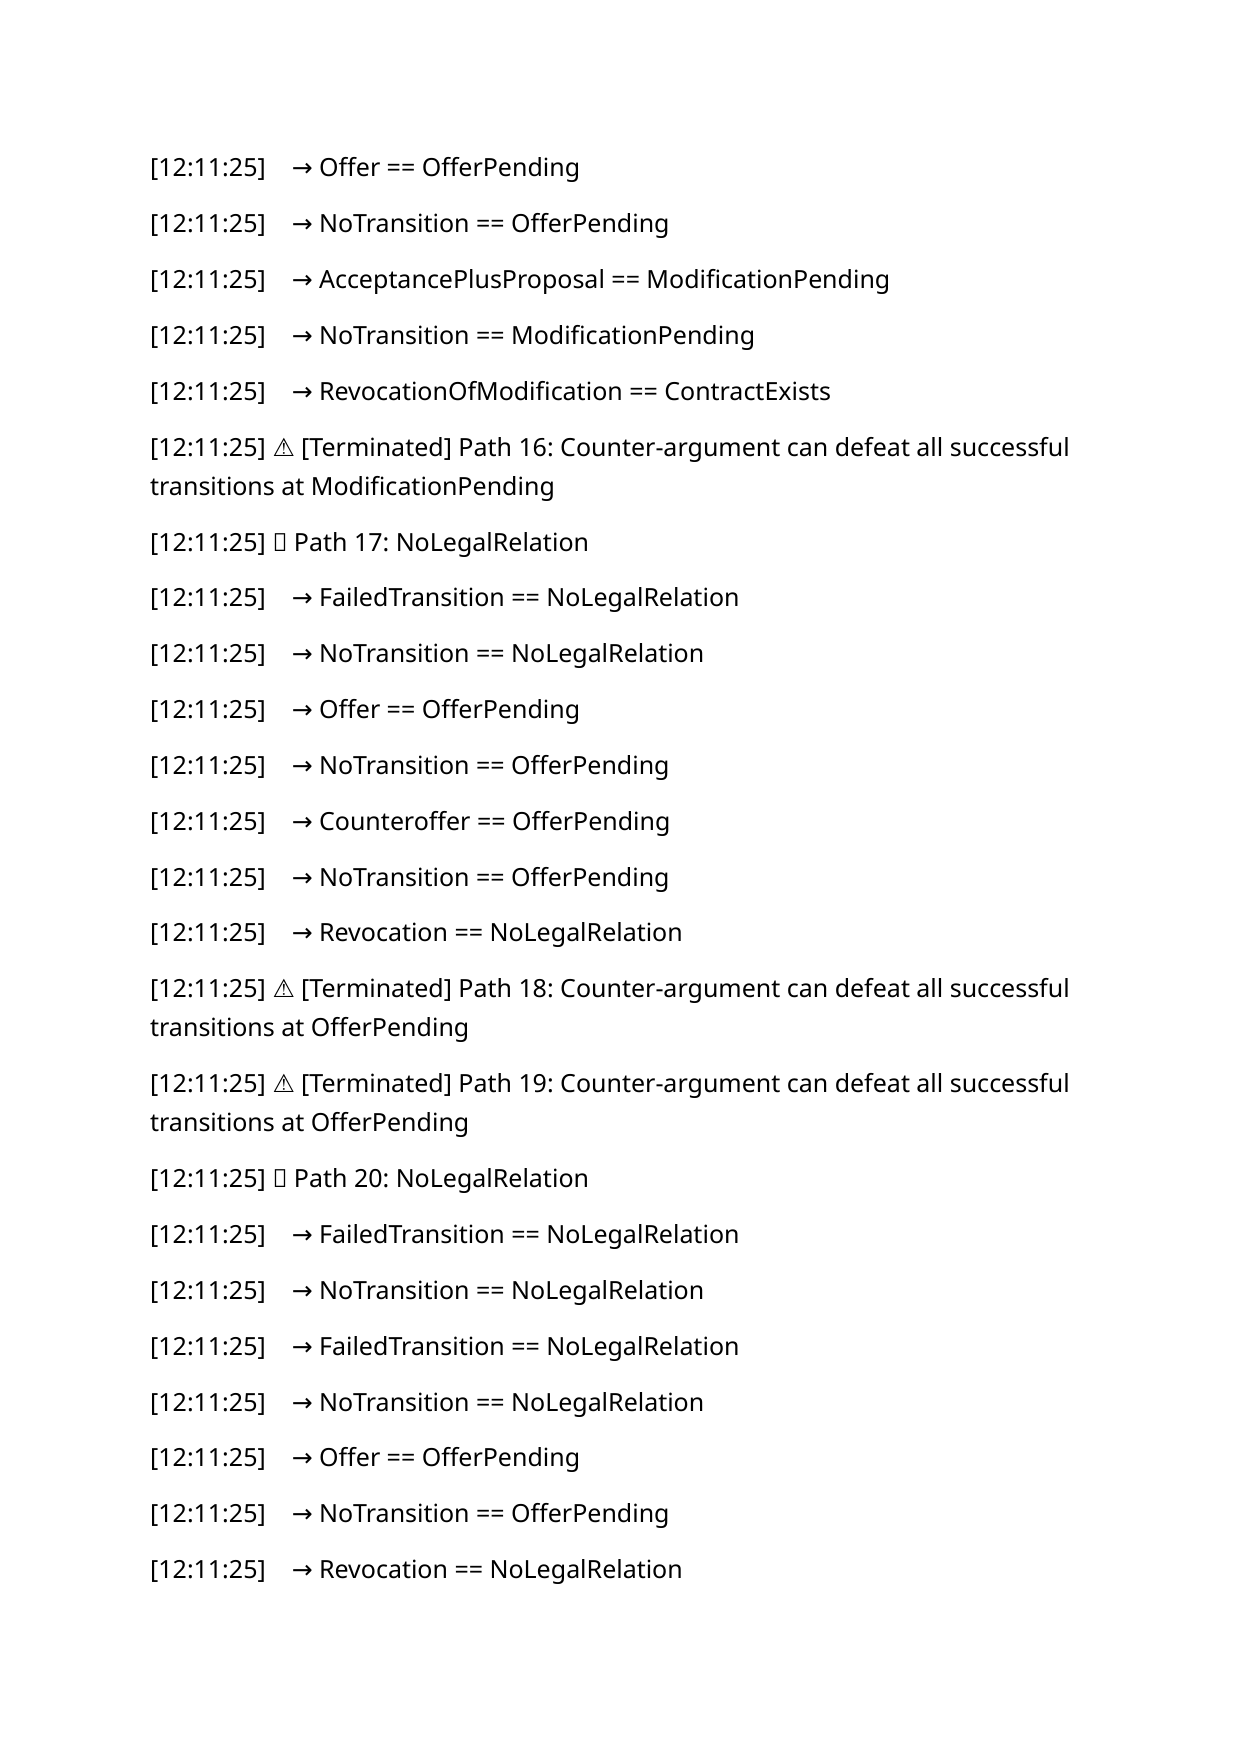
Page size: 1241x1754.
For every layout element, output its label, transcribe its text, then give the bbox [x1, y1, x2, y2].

text [12:11:25] → NoTransition == OfferPending [150, 747, 1090, 782]
text [12:11:25] 👣 Path 17: NoLegalRelation [150, 524, 1090, 558]
text [12:11:25] → NoTransition == OfferPending [150, 1496, 1090, 1530]
text [12:11:25] → NoTransition == OfferPending [150, 206, 1090, 240]
text [12:11:25] → NoTransition == NoLegalRelation [150, 1384, 1090, 1418]
text [12:11:25] ⚠️ [Terminated] Path 16: Counter-argument can defeat all successful transitions at ModificationPending [150, 429, 1090, 502]
text [12:11:25] → Revocation == NoLegalRelation [150, 1552, 1090, 1586]
text [12:11:25] → FailedTransition == NoLegalRelation [150, 1328, 1090, 1362]
text [12:11:25] → NoTransition == OfferPending [150, 859, 1090, 893]
text [12:11:25] → Revocation == NoLegalRelation [150, 915, 1090, 949]
text [12:11:25] → Offer == OfferPending [150, 150, 1090, 184]
text [12:11:25] → FailedTransition == NoLegalRelation [150, 580, 1090, 614]
text [12:11:25] → NoTransition == NoLegalRelation [150, 1272, 1090, 1307]
text [12:11:25] → NoTransition == NoLegalRelation [150, 636, 1090, 670]
text [12:11:25] → Counteroffer == OfferPending [150, 803, 1090, 837]
text [12:11:25] → Offer == OfferPending [150, 692, 1090, 726]
text [12:11:25] → FailedTransition == NoLegalRelation [150, 1217, 1090, 1251]
text [12:11:25] → NoTransition == ModificationPending [150, 317, 1090, 352]
text [12:11:25] 👣 Path 20: NoLegalRelation [150, 1161, 1090, 1195]
text [12:11:25] ⚠️ [Terminated] Path 18: Counter-argument can defeat all successful transitions at OfferPending [150, 971, 1090, 1044]
text [12:11:25] → AcceptancePlusProposal == ModificationPending [150, 262, 1090, 296]
text [12:11:25] → Offer == OfferPending [150, 1440, 1090, 1474]
text [12:11:25] ⚠️ [Terminated] Path 19: Counter-argument can defeat all successful transitions at OfferPending [150, 1066, 1090, 1139]
text [12:11:25] → RevocationOfModification == ContractExists [150, 373, 1090, 407]
